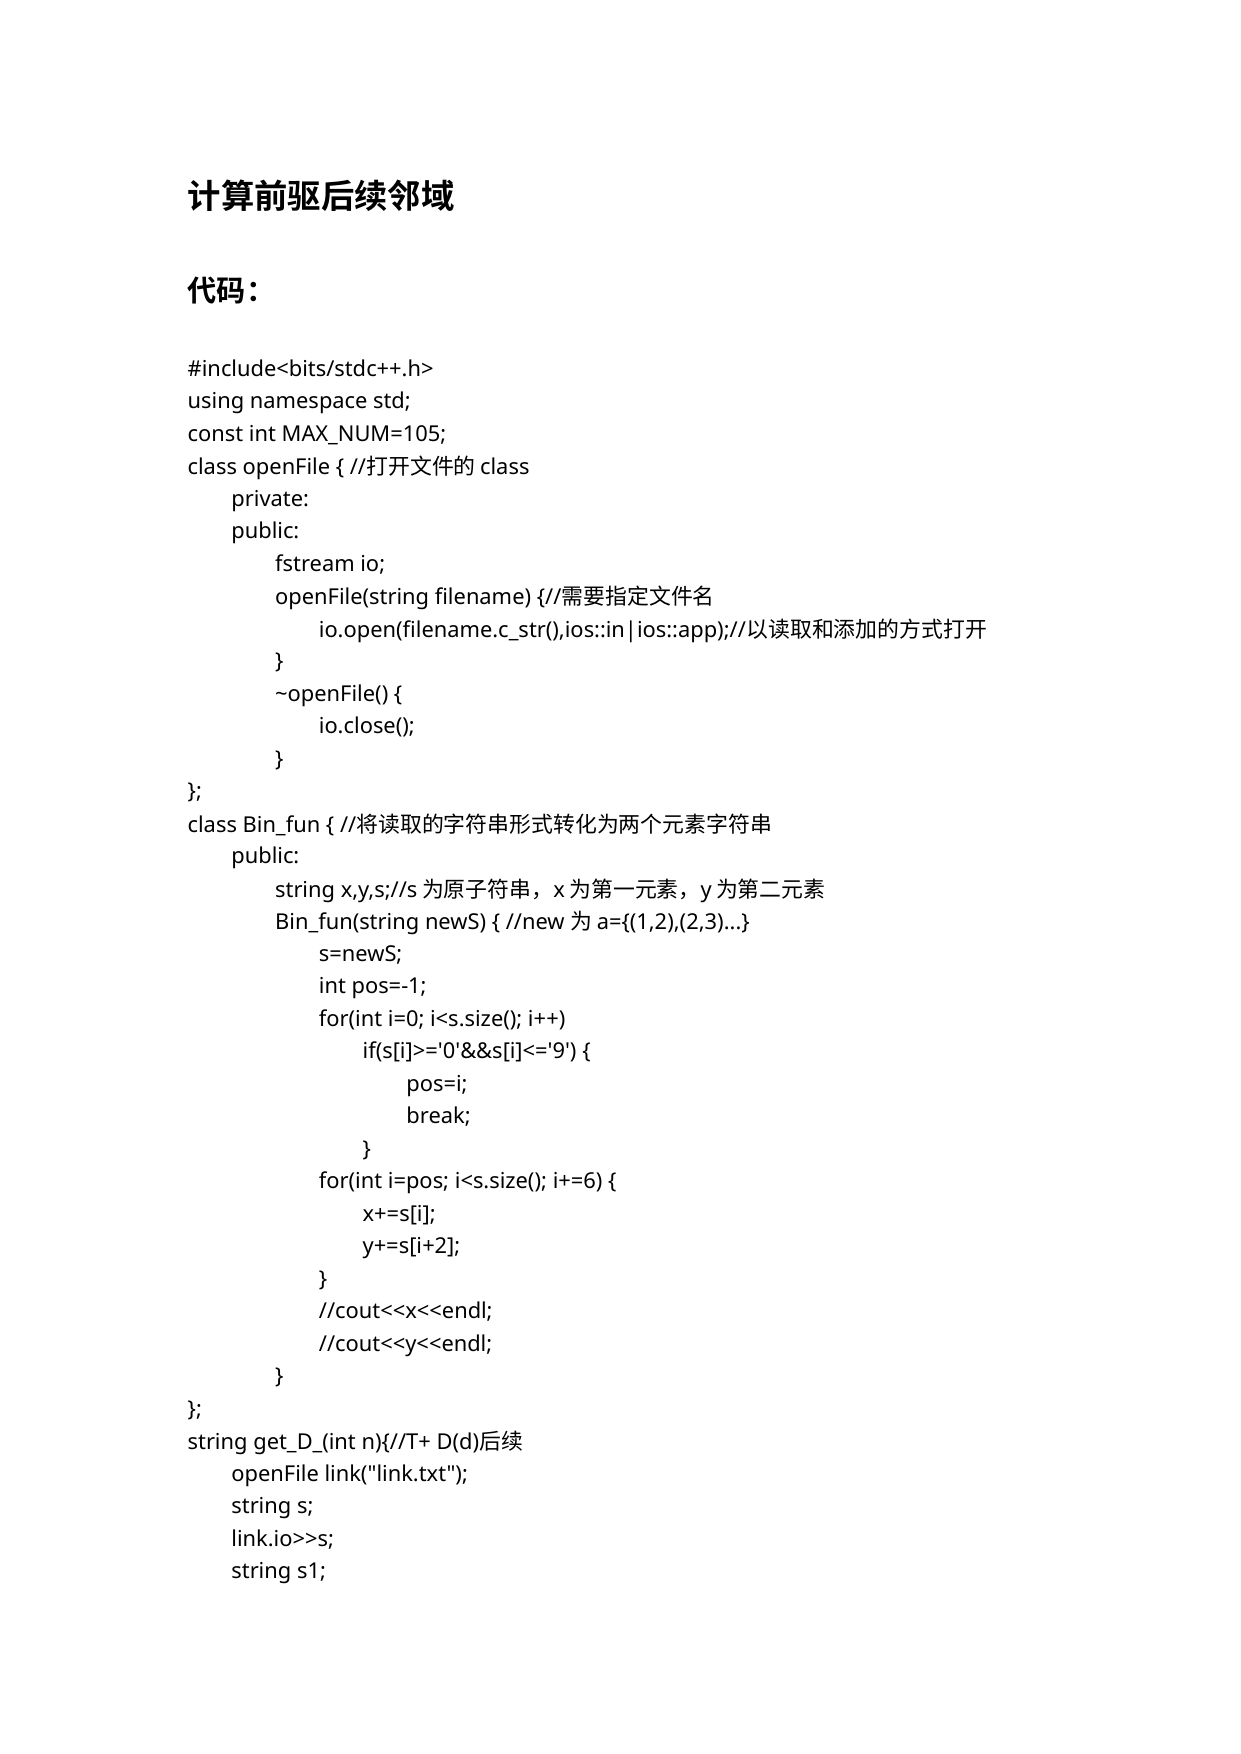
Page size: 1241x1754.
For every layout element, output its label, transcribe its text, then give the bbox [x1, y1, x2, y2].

text io.open(filename.c_str(),ios::in|ios::app);//以读取和添加的方式打开 [187, 611, 1053, 644]
text io.close(); [187, 709, 1053, 741]
subtitle 代码： [187, 256, 1053, 321]
text } [187, 1261, 1053, 1294]
text private: [187, 481, 1053, 514]
text class Bin_fun { //将读取的字符串形式转化为两个元素字符串 [187, 806, 1053, 839]
text }; [187, 774, 1053, 806]
text //cout<<x<<endl; [187, 1294, 1053, 1326]
text y+=s[i+2]; [187, 1229, 1053, 1261]
text //cout<<y<<endl; [187, 1326, 1053, 1359]
text Bin_fun(string newS) { //new 为a={(1,2),(2,3)...} [187, 904, 1053, 936]
text fstream io; [187, 546, 1053, 579]
text public: [187, 839, 1053, 871]
text int pos=-1; [187, 969, 1053, 1001]
text link.io>>s; [187, 1521, 1053, 1554]
text public: [187, 514, 1053, 546]
text string s1; [187, 1554, 1053, 1586]
text const int MAX_NUM=105; [187, 416, 1053, 449]
text pos=i; [187, 1066, 1053, 1099]
text for(int i=pos; i<s.size(); i+=6) { [187, 1164, 1053, 1196]
text ~openFile() { [187, 676, 1053, 709]
text using namespace std; [187, 384, 1053, 416]
text } [187, 741, 1053, 774]
text openFile link("link.txt"); [187, 1456, 1053, 1489]
text class openFile { //打开文件的class [187, 449, 1053, 481]
text string x,y,s;//s为原子符串，x为第一元素，y为第二元素 [187, 871, 1053, 904]
subtitle 计算前驱后续邻域 [187, 162, 1053, 227]
text if(s[i]>='0'&&s[i]<='9') { [187, 1034, 1053, 1066]
text x+=s[i]; [187, 1196, 1053, 1229]
text string get_D_(int n){//T+ D(d)后续 [187, 1424, 1053, 1456]
text } [187, 644, 1053, 676]
text string s; [187, 1489, 1053, 1521]
text openFile(string filename) {//需要指定文件名 [187, 579, 1053, 611]
text for(int i=0; i<s.size(); i++) [187, 1001, 1053, 1034]
text break; [187, 1099, 1053, 1131]
text s=newS; [187, 936, 1053, 969]
text } [187, 1359, 1053, 1391]
text }; [187, 1391, 1053, 1424]
text } [187, 1131, 1053, 1164]
text #include<bits/stdc++.h> [187, 351, 1053, 384]
